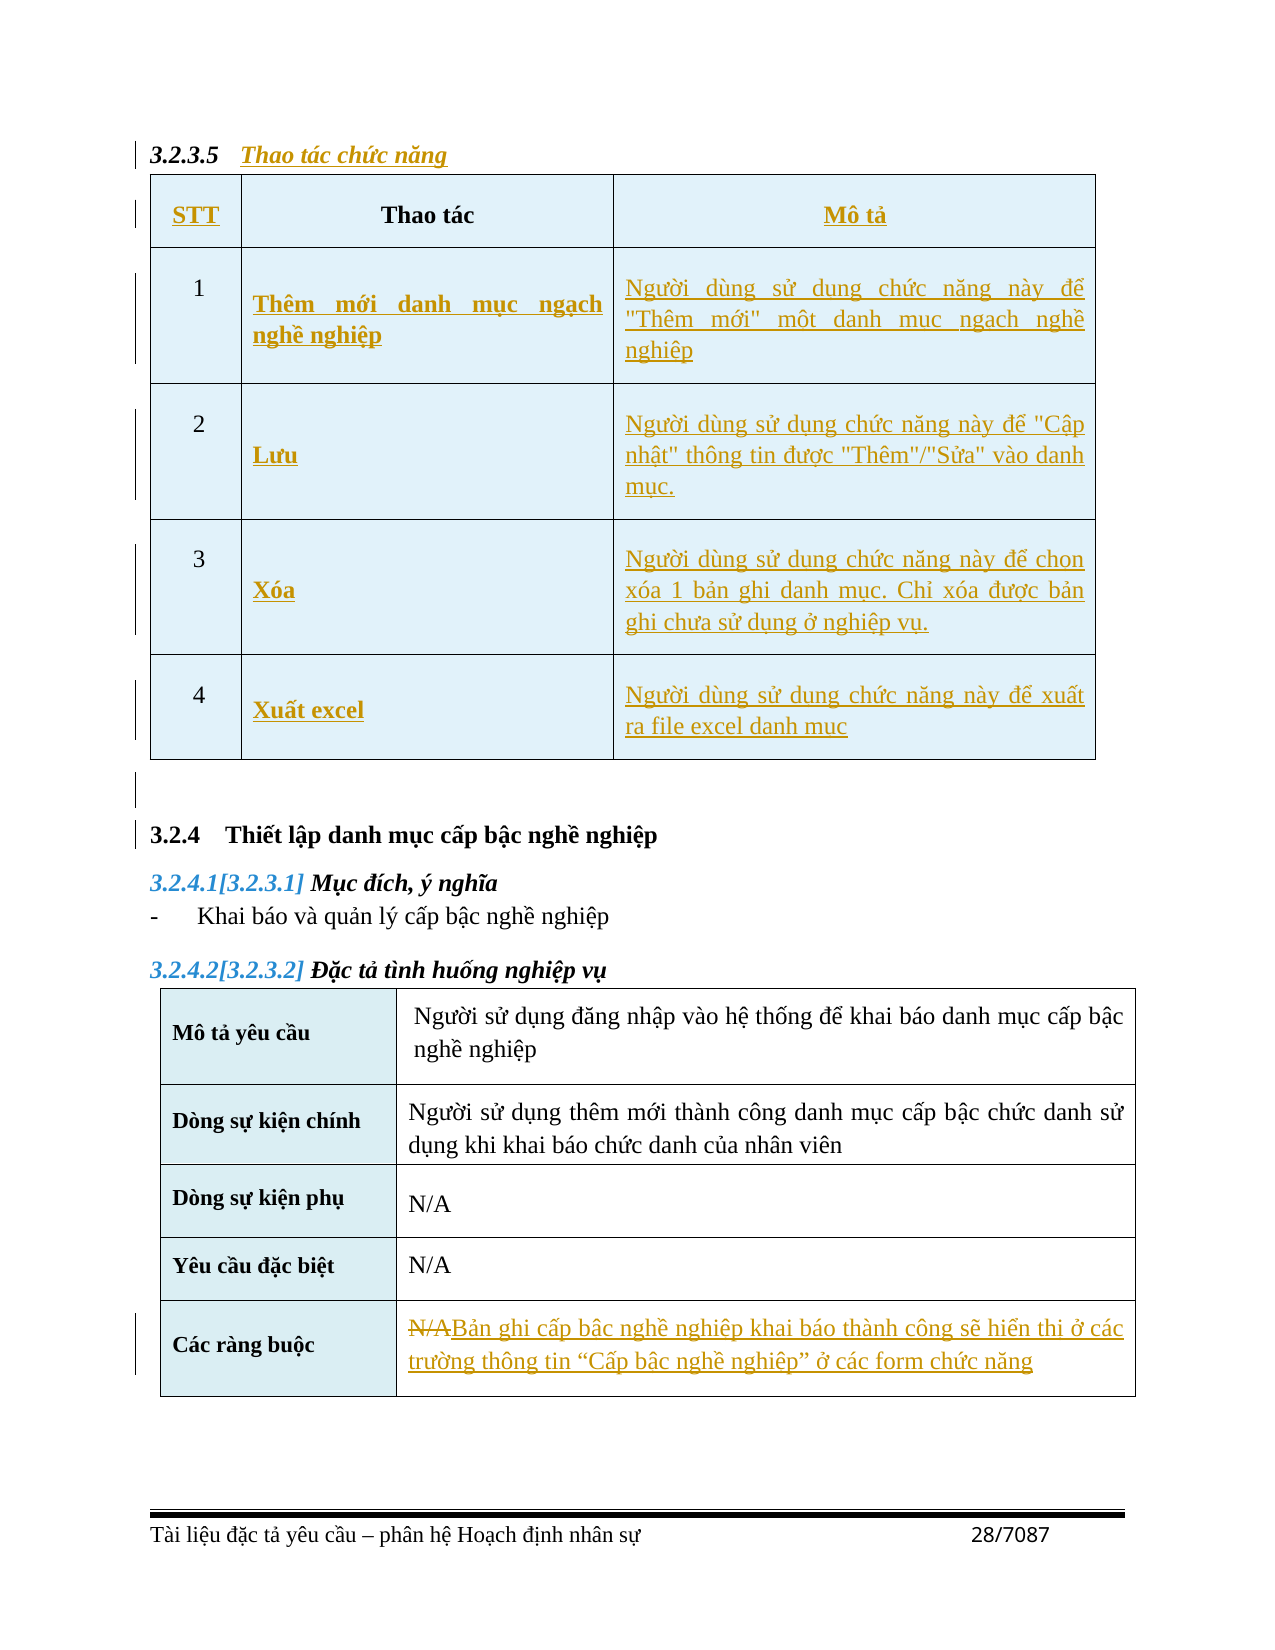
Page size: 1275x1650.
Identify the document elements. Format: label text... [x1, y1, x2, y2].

table_cell [397, 1301, 1135, 1396]
subtitle Đặc tả tình huống nghiệp vụ [150, 955, 1125, 983]
subtitle Mục đích, ý nghĩa [150, 868, 1125, 897]
table_cell Dòng sự kiện chính [161, 1085, 396, 1163]
table_cell N/A [397, 1165, 1135, 1237]
table_header Người sử dụng đăng nhập vào hệ thống để khai báo danh mục cấp bậc nghề nghiệp [397, 989, 1135, 1084]
table_header Mô tả yêu cầu [161, 989, 396, 1084]
table_cell Người sử dụng thêm mới thành công danh mục cấp bậc chức danh sử dụng khi khai báo chức danh của nhân viên [397, 1085, 1135, 1163]
table_cell N/A [397, 1238, 1135, 1300]
list Khai báo và quản lý cấp bậc nghề nghiệp [150, 901, 1125, 929]
table_cell Dòng sự kiện phụ [161, 1165, 396, 1237]
subtitle Thiết lập danh mục cấp bậc nghề nghiệp [150, 820, 1125, 849]
table_cell Các ràng buộc [161, 1301, 396, 1396]
table_cell Yêu cầu đặc biệt [161, 1238, 396, 1300]
